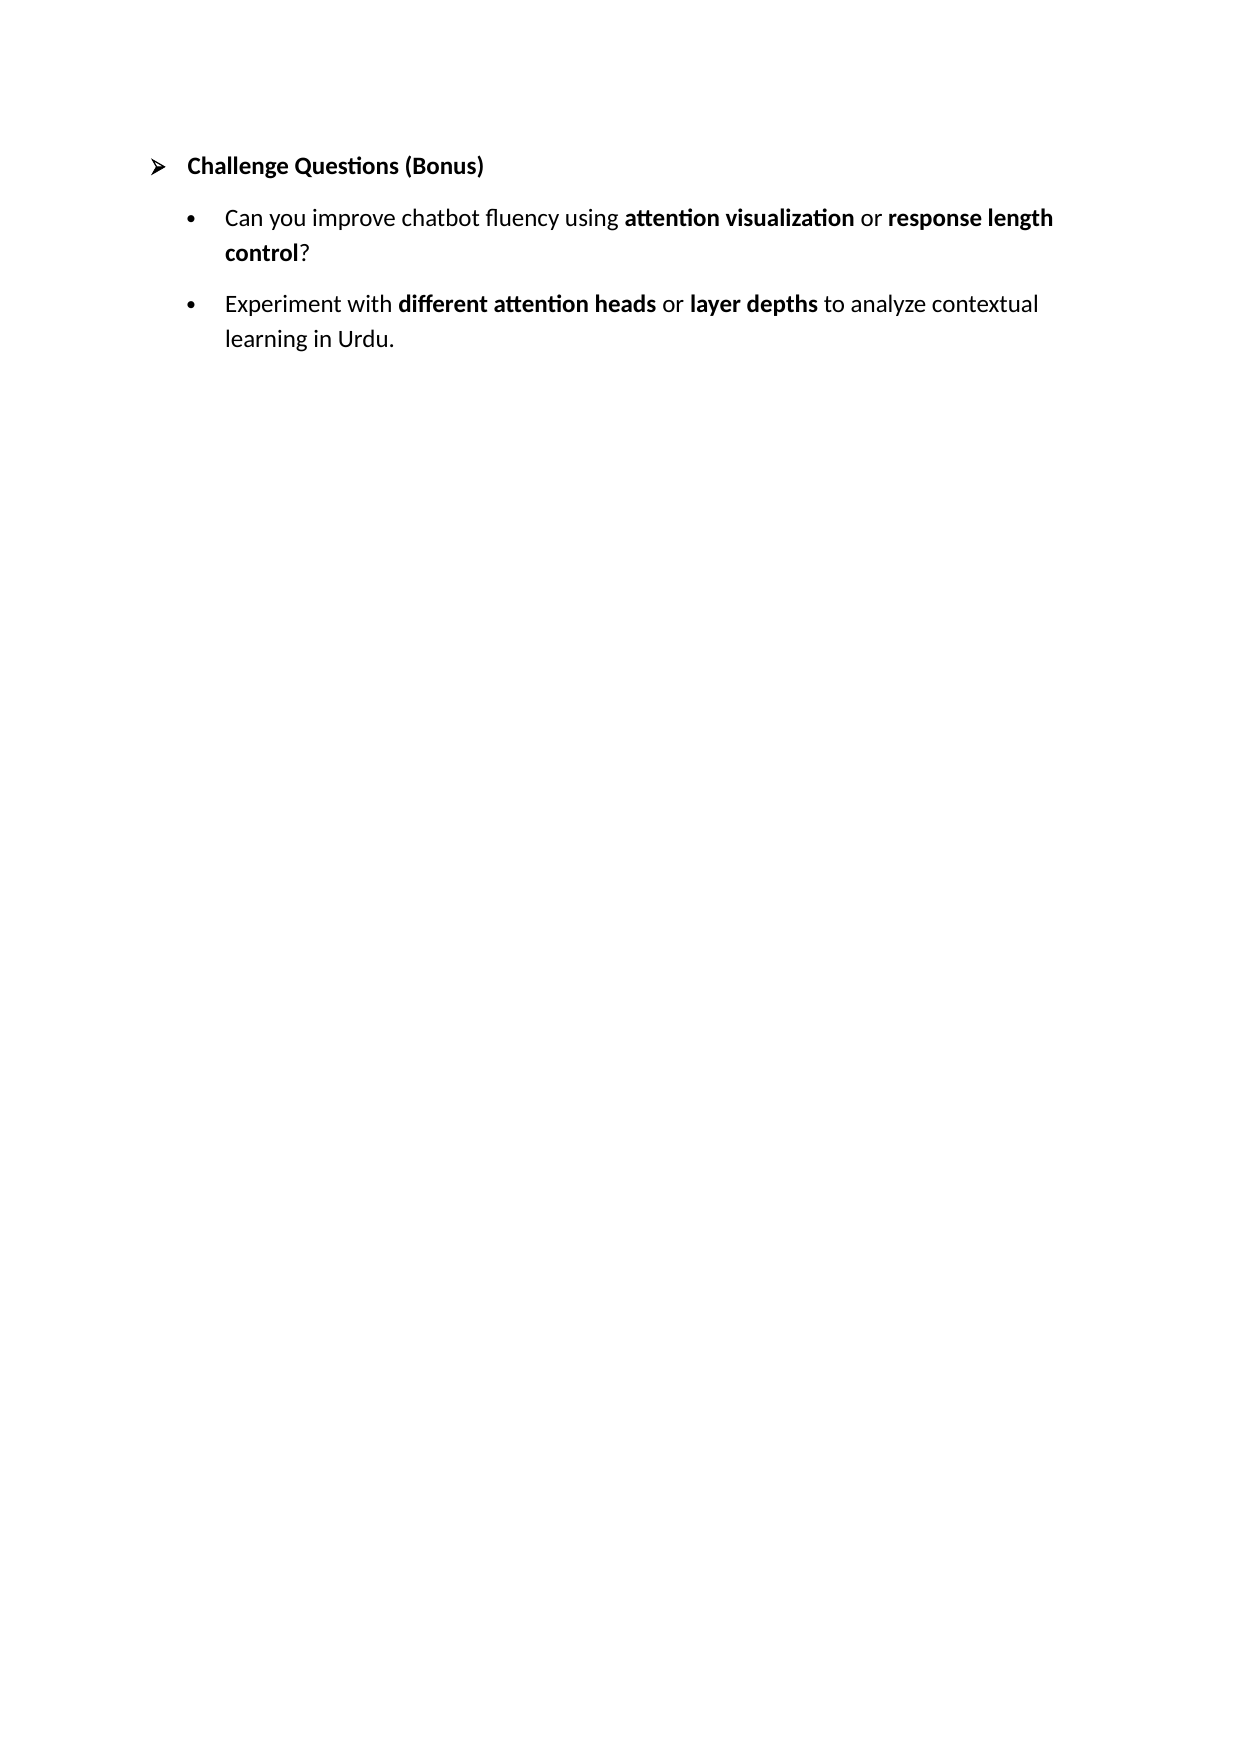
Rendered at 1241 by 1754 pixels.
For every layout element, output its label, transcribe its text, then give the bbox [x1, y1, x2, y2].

list Challenge Questions (Bonus) [150, 150, 1090, 181]
list Experiment with different attention heads or layer depths to analyze contextual learning in Urdu. [187, 288, 1090, 354]
list Can you improve chatbot fluency using attention visualization or response length control? [187, 202, 1090, 267]
